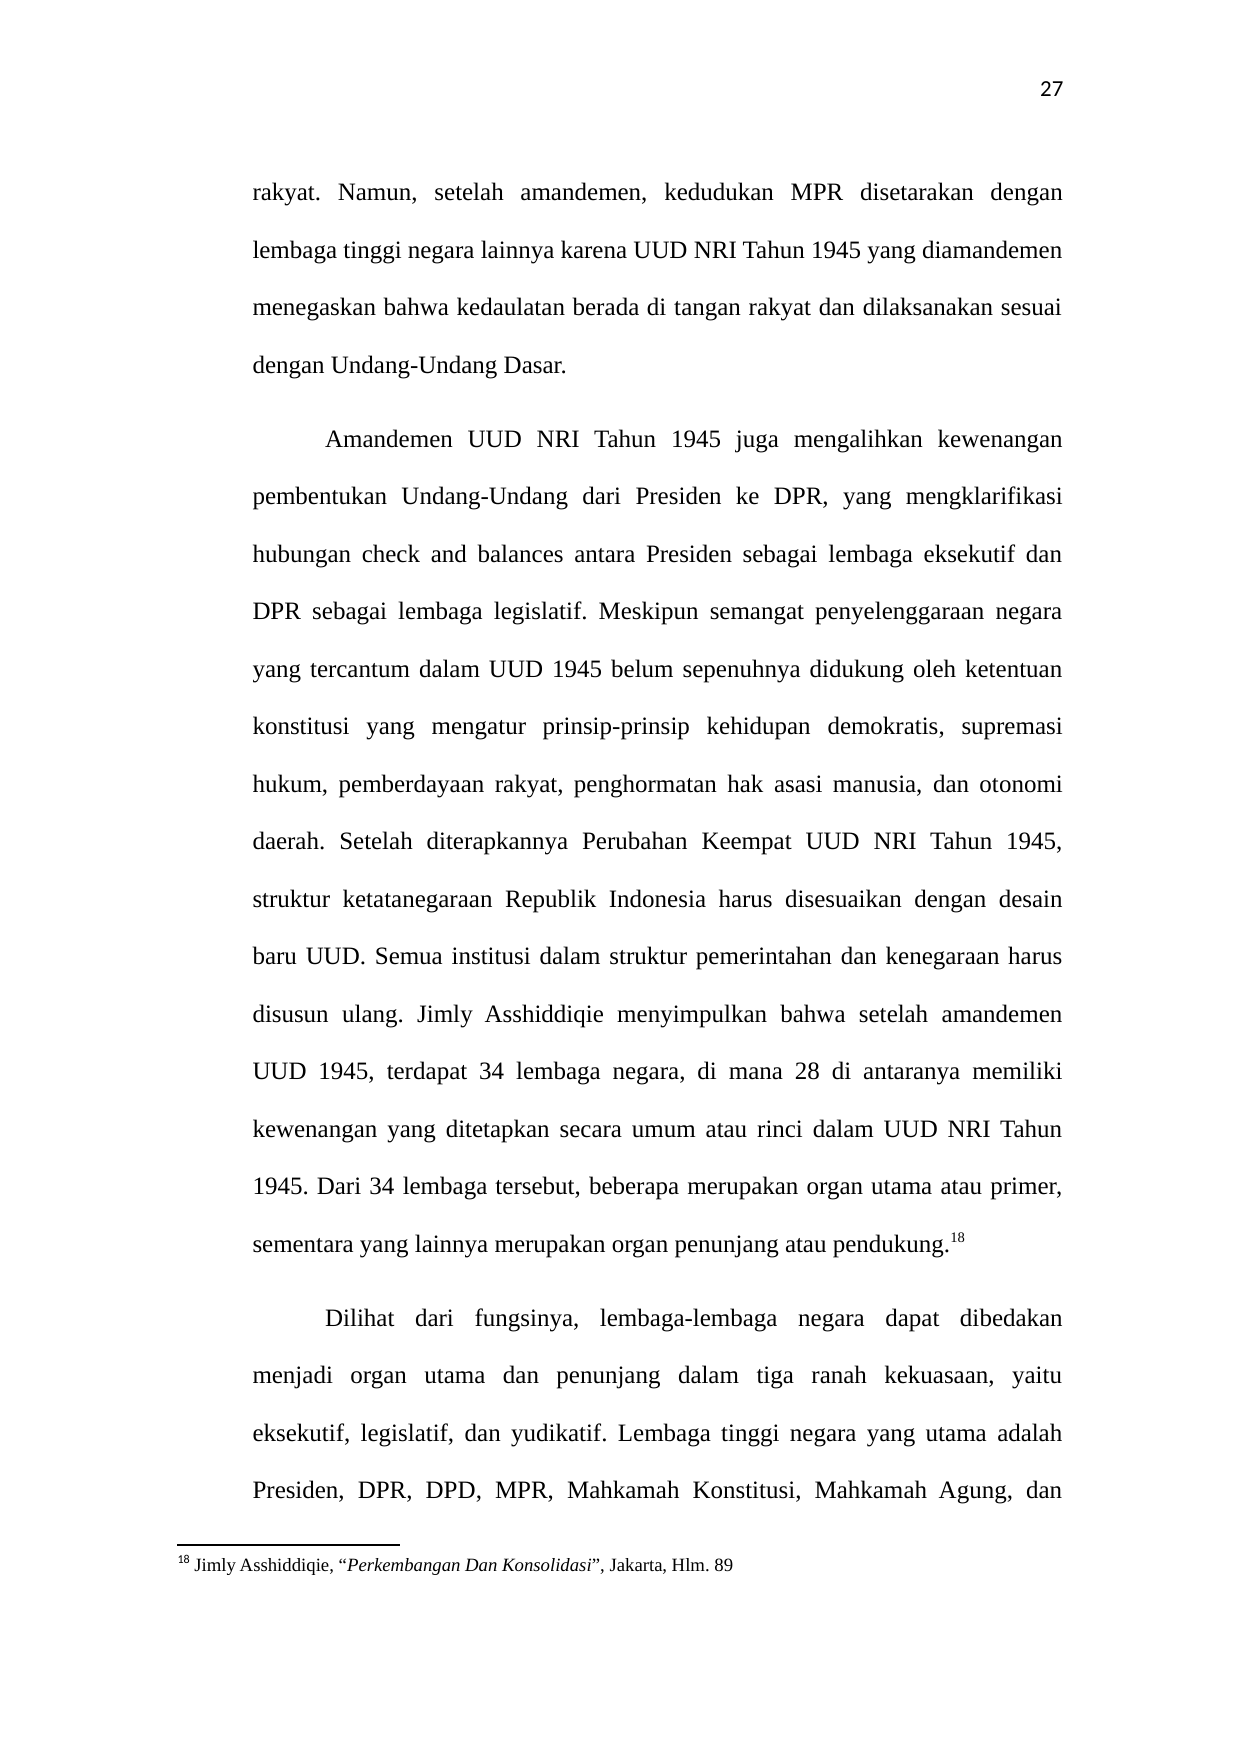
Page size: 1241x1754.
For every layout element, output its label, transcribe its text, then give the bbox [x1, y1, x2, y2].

text Amandemen UUD NRI Tahun 1945 juga mengalihkan kewenangan pembentukan Undang-Undang dari Presiden ke DPR, yang mengklarifikasi hubungan check and balances antara Presiden sebagai lembaga eksekutif dan DPR sebagai lembaga legislatif. Meskipun semangat penyelenggaraan negara yang tercantum dalam UUD 1945 belum sepenuhnya didukung oleh ketentuan konstitusi yang mengatur prinsip-prinsip kehidupan demokratis, supremasi hukum, pemberdayaan rakyat, penghormatan hak asasi manusia, dan otonomi daerah. Setelah diterapkannya Perubahan Keempat UUD NRI Tahun 1945, struktur ketatanegaraan Republik Indonesia harus disesuaikan dengan desain baru UUD. Semua institusi dalam struktur pemerintahan dan kenegaraan harus disusun ulang. Jimly Asshiddiqie menyimpulkan bahwa setelah amandemen UUD 1945, terdapat 34 lembaga negara, di mana 28 di antaranya memiliki kewenangan yang ditetapkan secara umum atau rinci dalam UUD NRI Tahun 1945. Dari 34 lembaga tersebut, beberapa merupakan organ utama atau primer, sementara yang lainnya merupakan organ penunjang atau pendukung. [252, 424, 1063, 1258]
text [252, 177, 1063, 378]
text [252, 1303, 1063, 1504]
